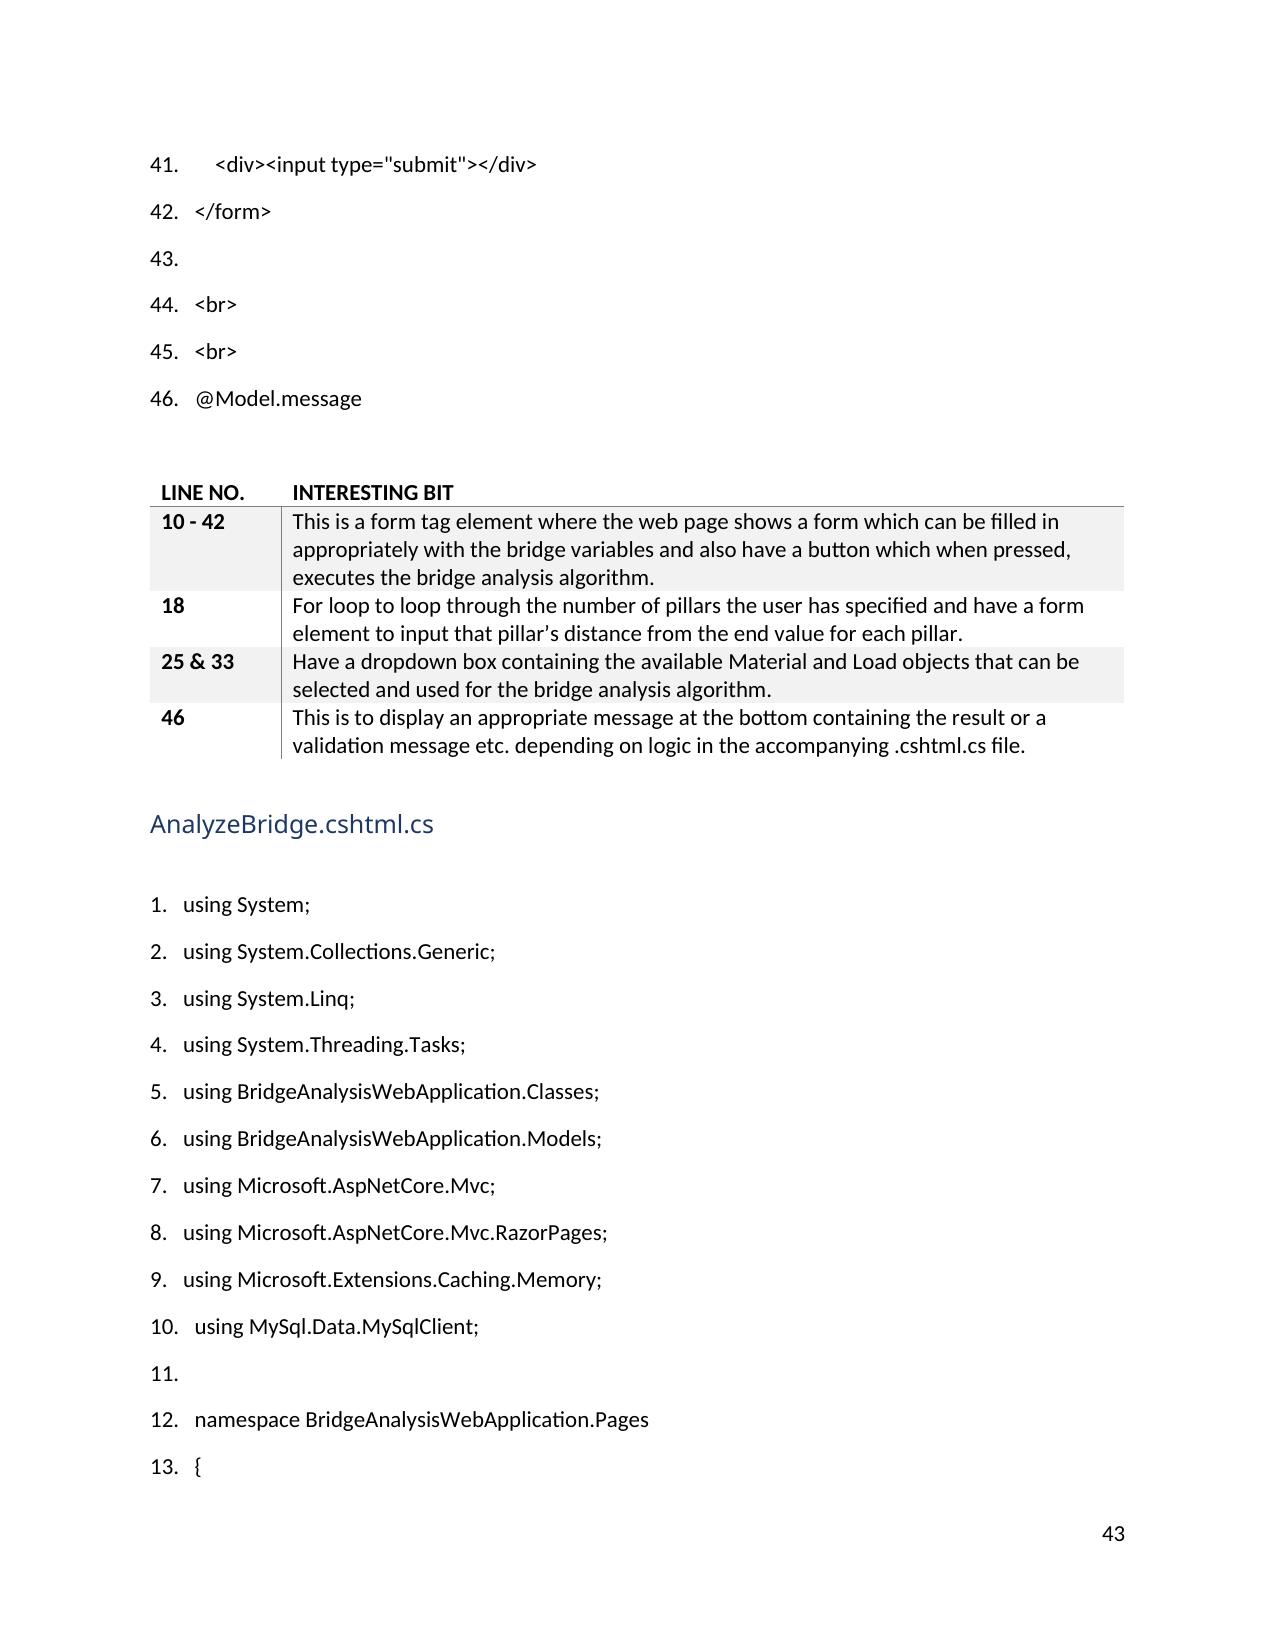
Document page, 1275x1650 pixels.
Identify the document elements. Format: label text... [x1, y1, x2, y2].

table_cell This is to display an appropriate message at the bottom containing the result or a validation message etc. depending on logic in the accompanying .cshtml.cs file. [282, 703, 1124, 759]
text 42. </form> [150, 197, 1125, 225]
table_cell 25 & 33 [150, 647, 281, 703]
table_header Interesting bit [281, 478, 1124, 506]
text 2. using System.Collections.Generic; [150, 937, 1125, 965]
text 12. namespace BridgeAnalysisWebApplication.Pages [150, 1406, 1125, 1433]
subtitle AnalyzeBridge.cshtml.cs [150, 806, 1125, 840]
text 11. [150, 1359, 1125, 1387]
text 46. @Model.message [150, 384, 1125, 412]
text 44. <br> [150, 291, 1125, 319]
table_cell This is a form tag element where the web page shows a form which can be filled in appropriately with the bridge variables and also have a button which when pressed, executes the bridge analysis algorithm. [282, 507, 1124, 591]
table_cell Have a dropdown box containing the available Material and Load objects that can be selected and used for the bridge analysis algorithm. [282, 647, 1124, 703]
text 7. using Microsoft.AspNetCore.Mvc; [150, 1171, 1125, 1199]
table_cell For loop to loop through the number of pillars the user has specified and have a form element to input that pillar’s distance from the end value for each pillar. [282, 591, 1124, 647]
text 1. using System; [150, 890, 1125, 918]
text 6. using BridgeAnalysisWebApplication.Models; [150, 1124, 1125, 1152]
text 41. <div><input type="submit"></div> [150, 150, 1125, 178]
text 8. using Microsoft.AspNetCore.Mvc.RazorPages; [150, 1218, 1125, 1246]
table_cell 46 [150, 703, 281, 759]
table_cell 10 - 42 [150, 507, 281, 591]
text 45. <br> [150, 337, 1125, 366]
text 5. using BridgeAnalysisWebApplication.Classes; [150, 1077, 1125, 1105]
text 13. { [150, 1452, 1125, 1480]
text 10. using MySql.Data.MySqlClient; [150, 1312, 1125, 1340]
text 3. using System.Linq; [150, 984, 1125, 1012]
text 4. using System.Threading.Tasks; [150, 1031, 1125, 1058]
table_cell 18 [150, 591, 281, 647]
text 9. using Microsoft.Extensions.Caching.Memory; [150, 1265, 1125, 1293]
table_header Line no. [150, 478, 281, 506]
text 43. [150, 244, 1125, 272]
